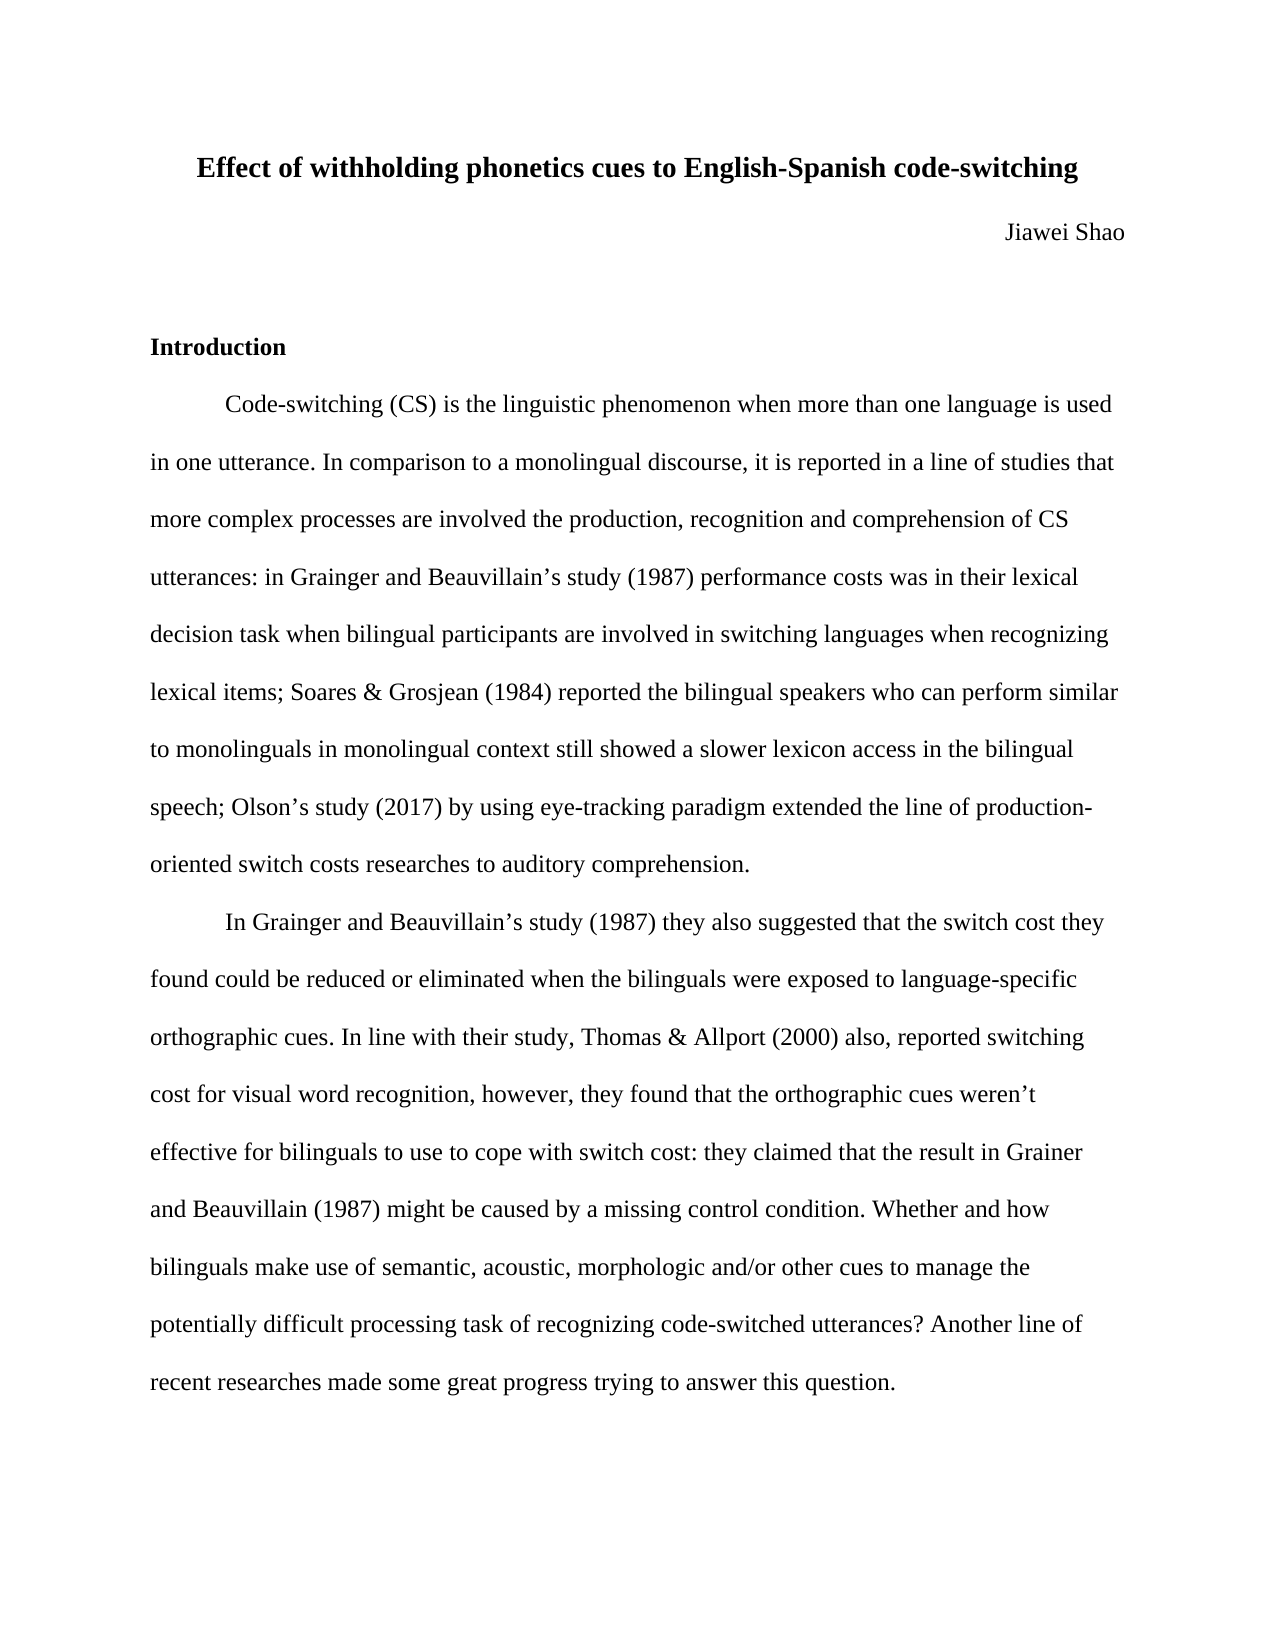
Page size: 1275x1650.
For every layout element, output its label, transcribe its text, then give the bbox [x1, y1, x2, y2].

text Code-switching (CS) is the linguistic phenomenon when more than one language is used in one utterance. In comparison to a monolingual discourse, it is reported in a line of studies that more complex processes are involved the production, recognition and comprehension of CS utterances: in Grainger and Beauvillain’s study (1987) performance costs was in their lexical decision task when bilingual participants are involved in switching languages when recognizing lexical items; Soares & Grosjean (1984) reported the bilingual speakers who can perform similar to monolinguals in monolingual context still showed a slower lexicon access in the bilingual speech; Olson’s study (2017) by using eye-tracking paradigm extended the line of production-oriented switch costs researches to auditory comprehension. [150, 389, 1125, 878]
text In Grainger and Beauvillain’s study (1987) they also suggested that the switch cost they found could be reduced or eliminated when the bilinguals were exposed to language-specific orthographic cues. In line with their study, Thomas & Allport (2000) also, reported switching cost for visual word recognition, however, they found that the orthographic cues weren’t effective for bilinguals to use to cope with switch cost: they claimed that the result in Grainer and Beauvillain (1987) might be caused by a missing control condition. Whether and how bilinguals make use of semantic, acoustic, morphologic and/or other cues to manage the potentially difficult processing task of recognizing code-switched utterances? Another line of recent researches made some great progress trying to answer this question. [150, 907, 1125, 1396]
text Jiawei Shao [150, 217, 1125, 246]
text Effect of withholding phonetics cues to English-Spanish code-switching [150, 150, 1125, 183]
text Introduction [150, 332, 1125, 361]
